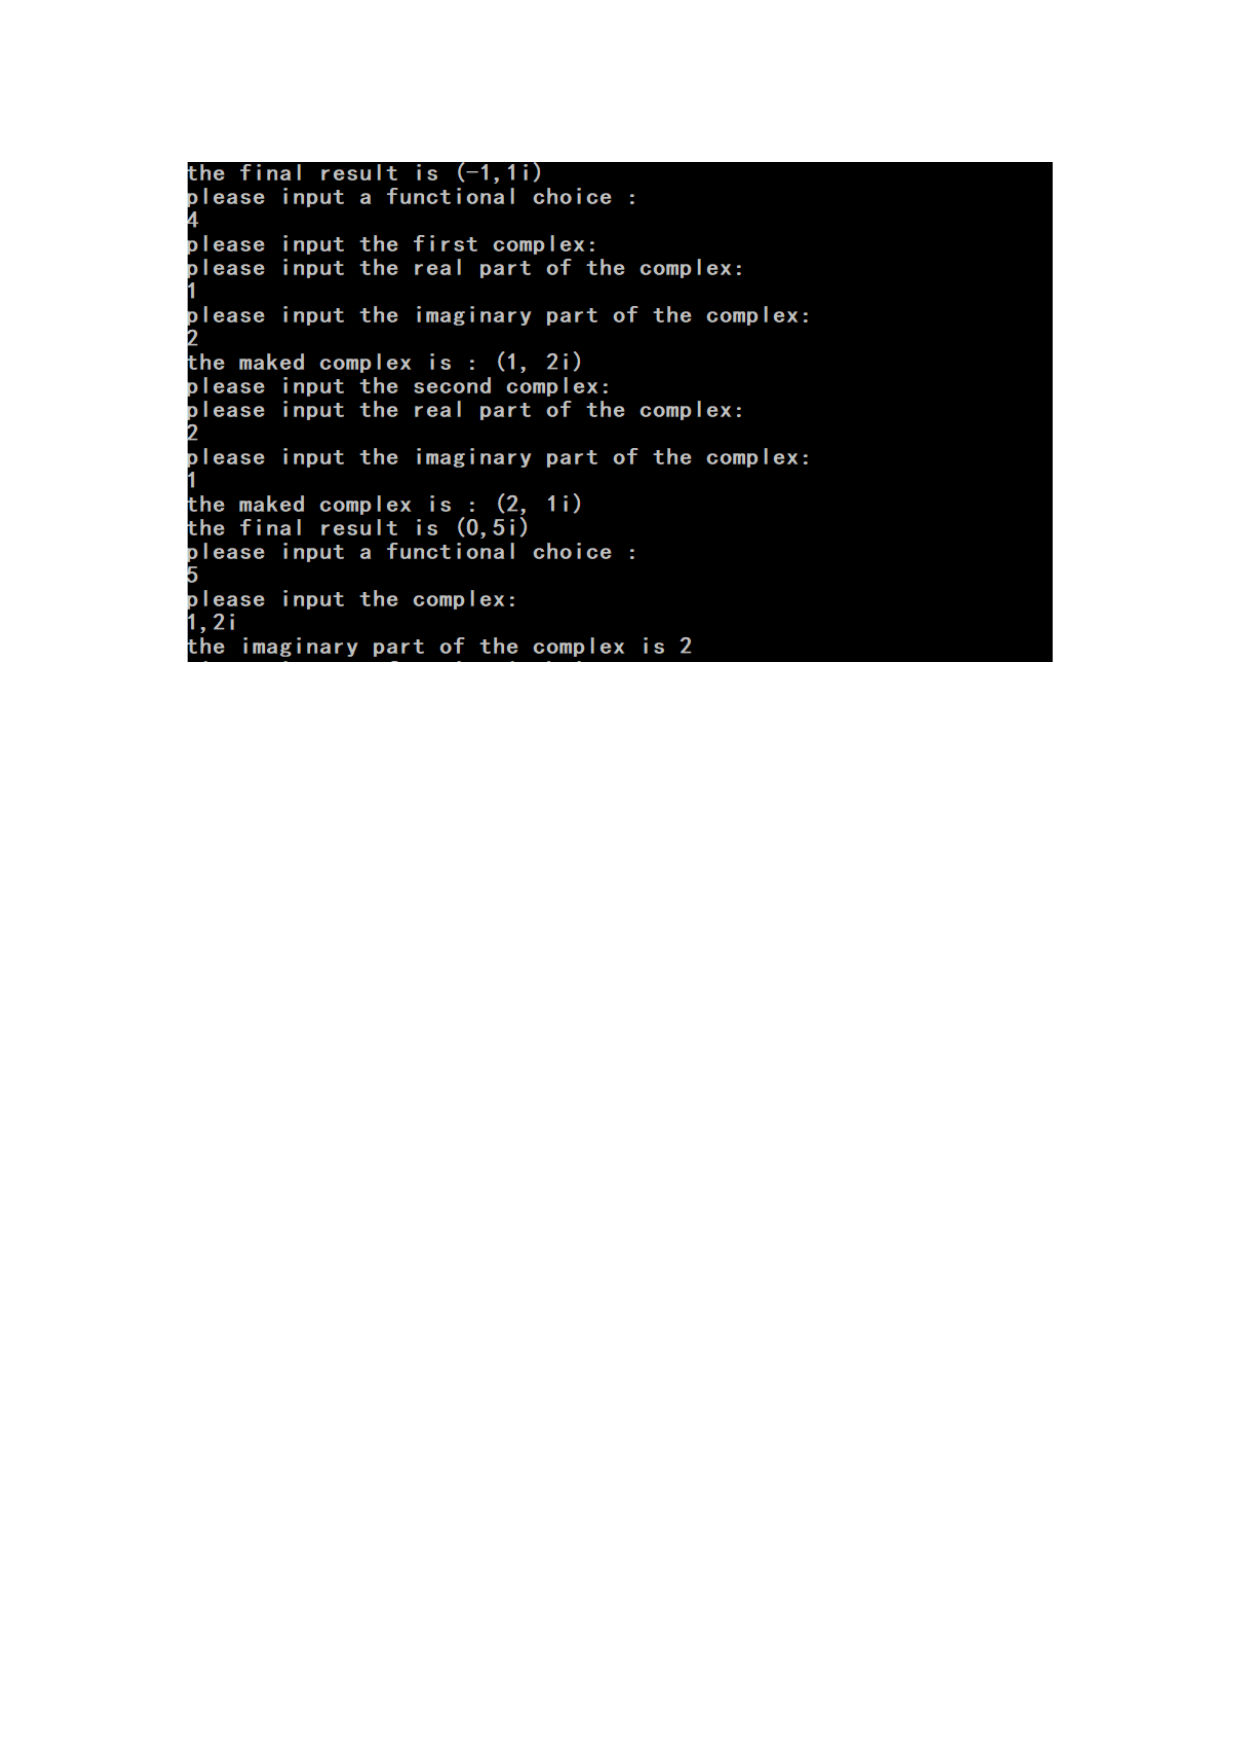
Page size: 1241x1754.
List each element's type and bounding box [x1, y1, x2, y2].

picture [187, 162, 1053, 662]
